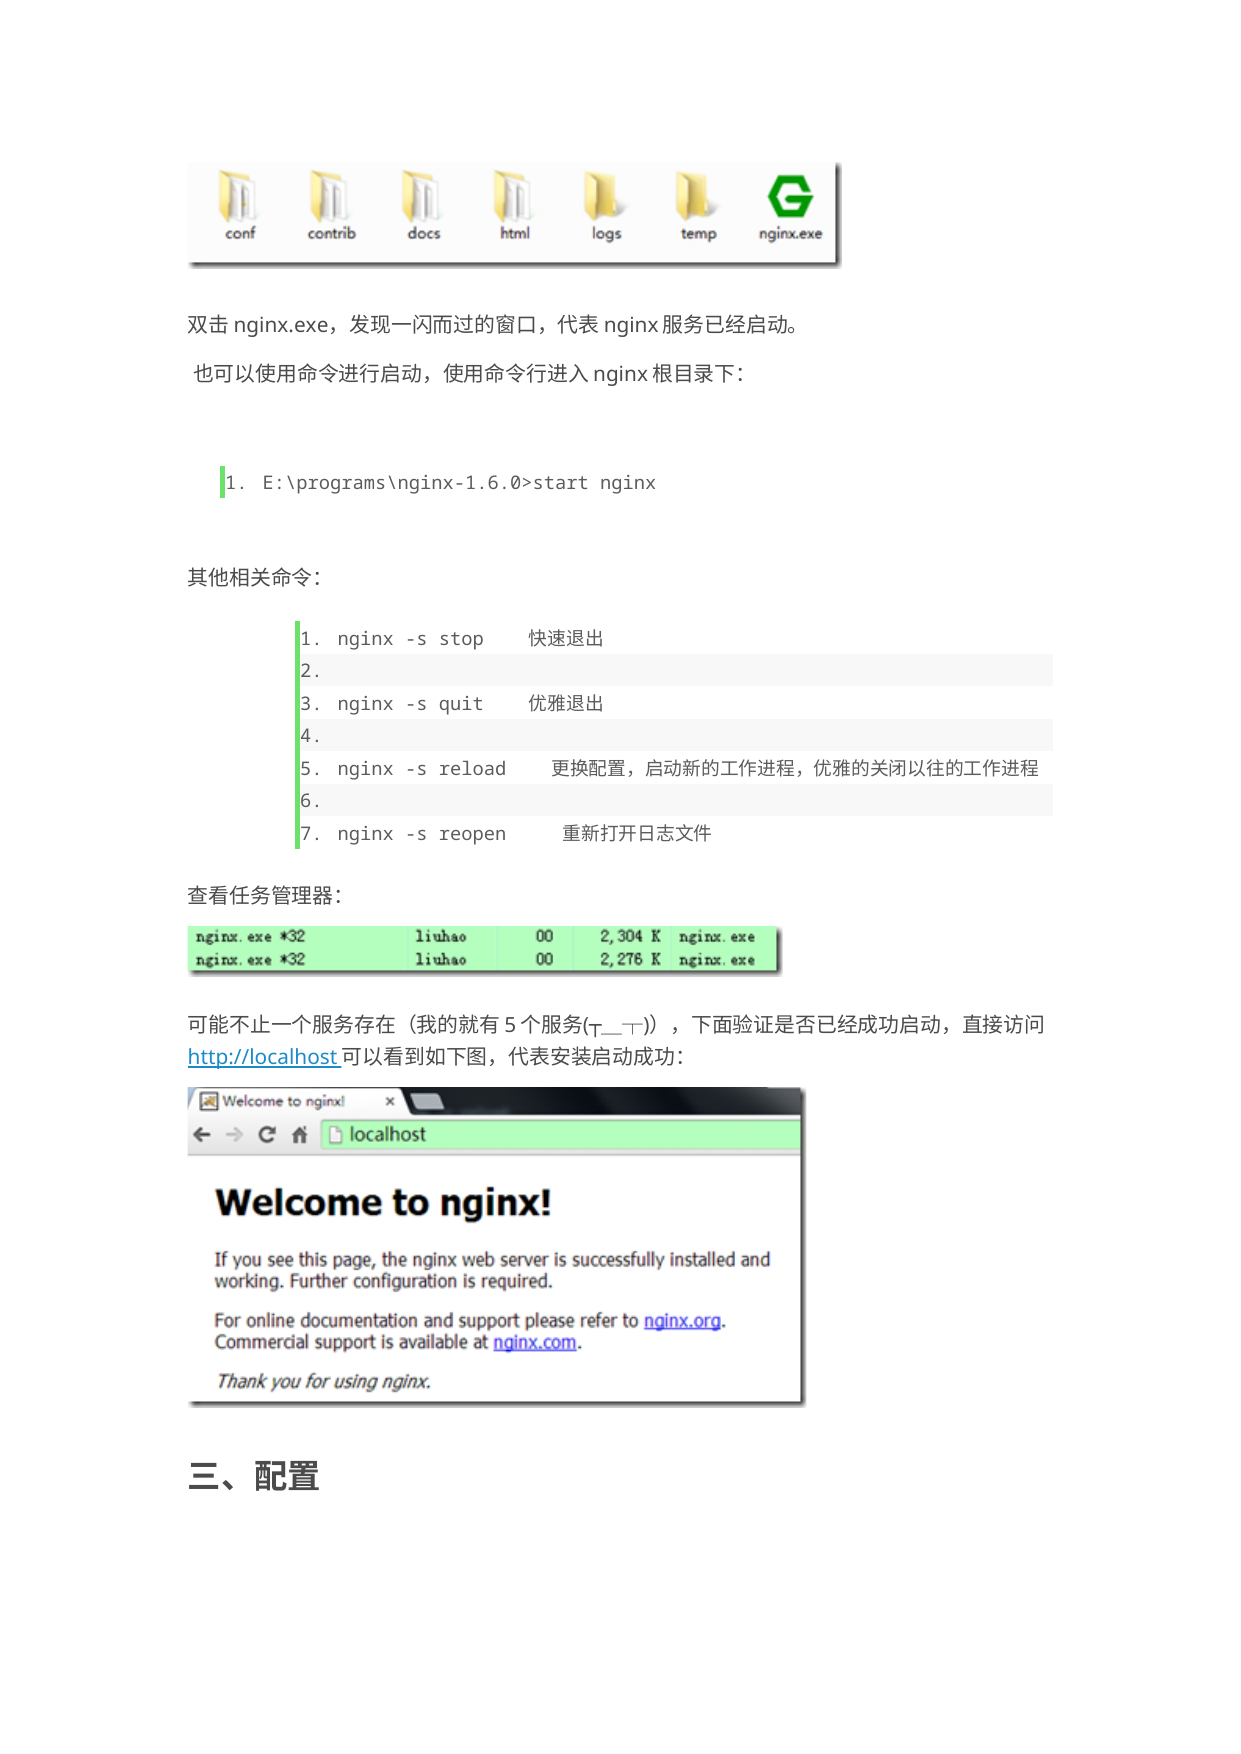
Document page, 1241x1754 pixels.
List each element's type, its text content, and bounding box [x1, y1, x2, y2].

picture [187, 1087, 807, 1408]
text 可能不止一个服务存在（我的就有5个服务(┬＿┬)），下面验证是否已经成功启动，直接访问http://localhost可以看到如下图，代表安装启动成功： [187, 1007, 1053, 1072]
list nginx -s quit 优雅退出 [300, 686, 1053, 719]
list E:\programs\nginx-1.6.0>start nginx [225, 466, 1053, 498]
list nginx -s reopen 重新打开日志文件 [300, 816, 1053, 849]
list nginx -s reload 更换配置，启动新的工作进程，优雅的关闭以往的工作进程 [300, 751, 1053, 784]
text 三、配置 [187, 1442, 1053, 1507]
text 查看任务管理器： [187, 878, 1053, 911]
text 双击nginx.exe，发现一闪而过的窗口，代表nginx服务已经启动。 [187, 308, 1053, 340]
text 也可以使用命令进行启动，使用命令行进入nginx根目录下： [187, 356, 1053, 388]
picture [187, 162, 842, 269]
list nginx -s stop 快速退出 [300, 621, 1053, 654]
picture [187, 926, 783, 977]
text 其他相关命令： [187, 527, 1053, 592]
